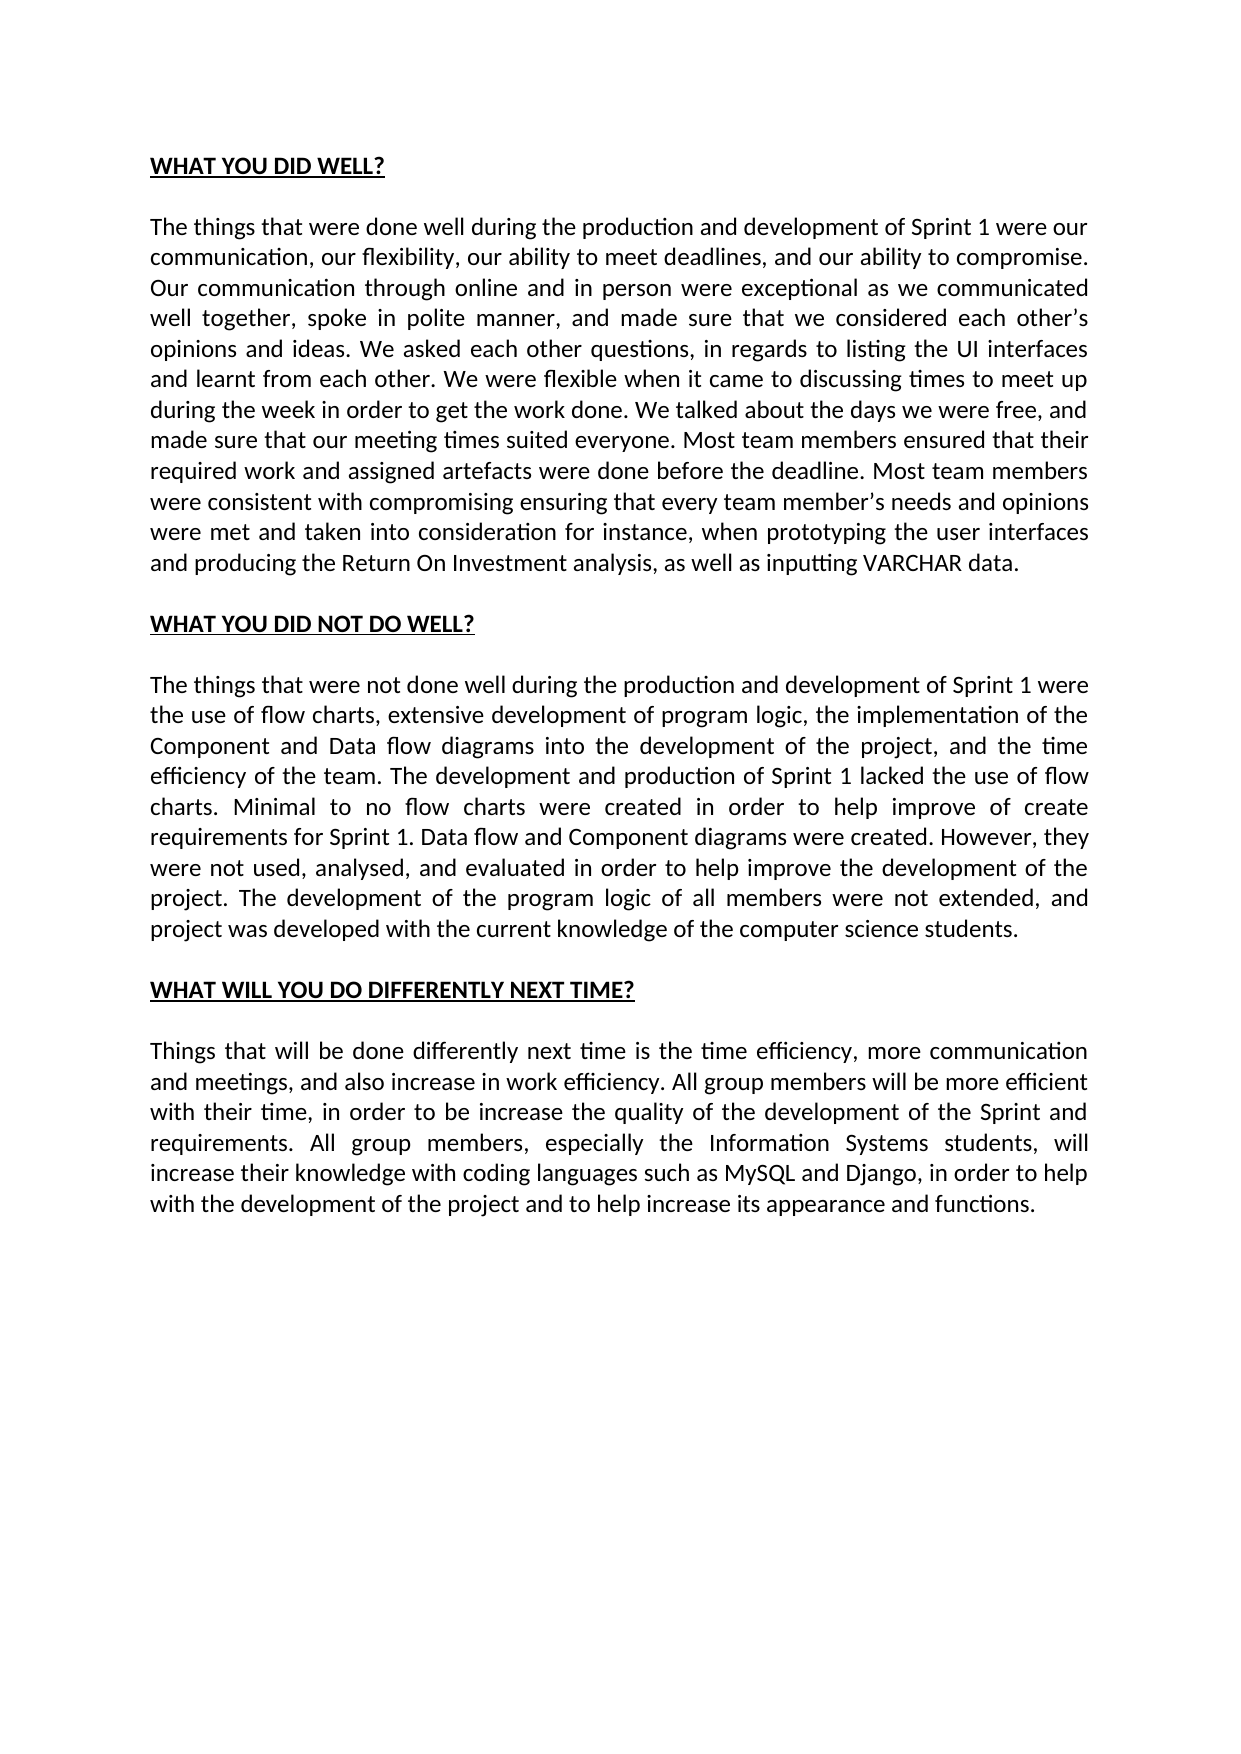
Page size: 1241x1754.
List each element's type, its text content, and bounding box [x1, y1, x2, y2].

text WHAT YOU DID NOT DO WELL? [150, 608, 1090, 638]
text WHAT YOU DID WELL? [150, 150, 1090, 181]
text WHAT WILL YOU DO DIFFERENTLY NEXT TIME? [150, 974, 1090, 1004]
text The things that were done well during the production and development of Sprint 1 were our communication, our flexibility, our ability to meet deadlines, and our ability to compromise. Our communication through online and in person were exceptional as we communicated well together, spoke in polite manner, and made sure that we considered each other’s opinions and ideas. We asked each other questions, in regards to listing the UI interfaces and learnt from each other. We were flexible when it came to discussing times to meet up during the week in order to get the work done. We talked about the days we were free, and made sure that our meeting times suited everyone. Most team members ensured that their required work and assigned artefacts were done before the deadline. Most team members were consistent with compromising ensuring that every team member’s needs and opinions were met and taken into consideration for instance, when prototyping the user interfaces and producing the Return On Investment analysis, as well as inputting VARCHAR data. [150, 211, 1090, 577]
text Things that will be done differently next time is the time efficiency, more communication and meetings, and also increase in work efficiency. All group members will be more efficient with their time, in order to be increase the quality of the development of the Sprint and requirements. All group members, especially the Information Systems students, will increase their knowledge with coding languages such as MySQL and Django, in order to help with the development of the project and to help increase its appearance and functions. [150, 1035, 1090, 1218]
text The things that were not done well during the production and development of Sprint 1 were the use of flow charts, extensive development of program logic, the implementation of the Component and Data flow diagrams into the development of the project, and the time efficiency of the team. The development and production of Sprint 1 lacked the use of flow charts. Minimal to no flow charts were created in order to help improve of create requirements for Sprint 1. Data flow and Component diagrams were created. However, they were not used, analysed, and evaluated in order to help improve the development of the project. The development of the program logic of all members were not extended, and project was developed with the current knowledge of the computer science students. [150, 669, 1090, 943]
